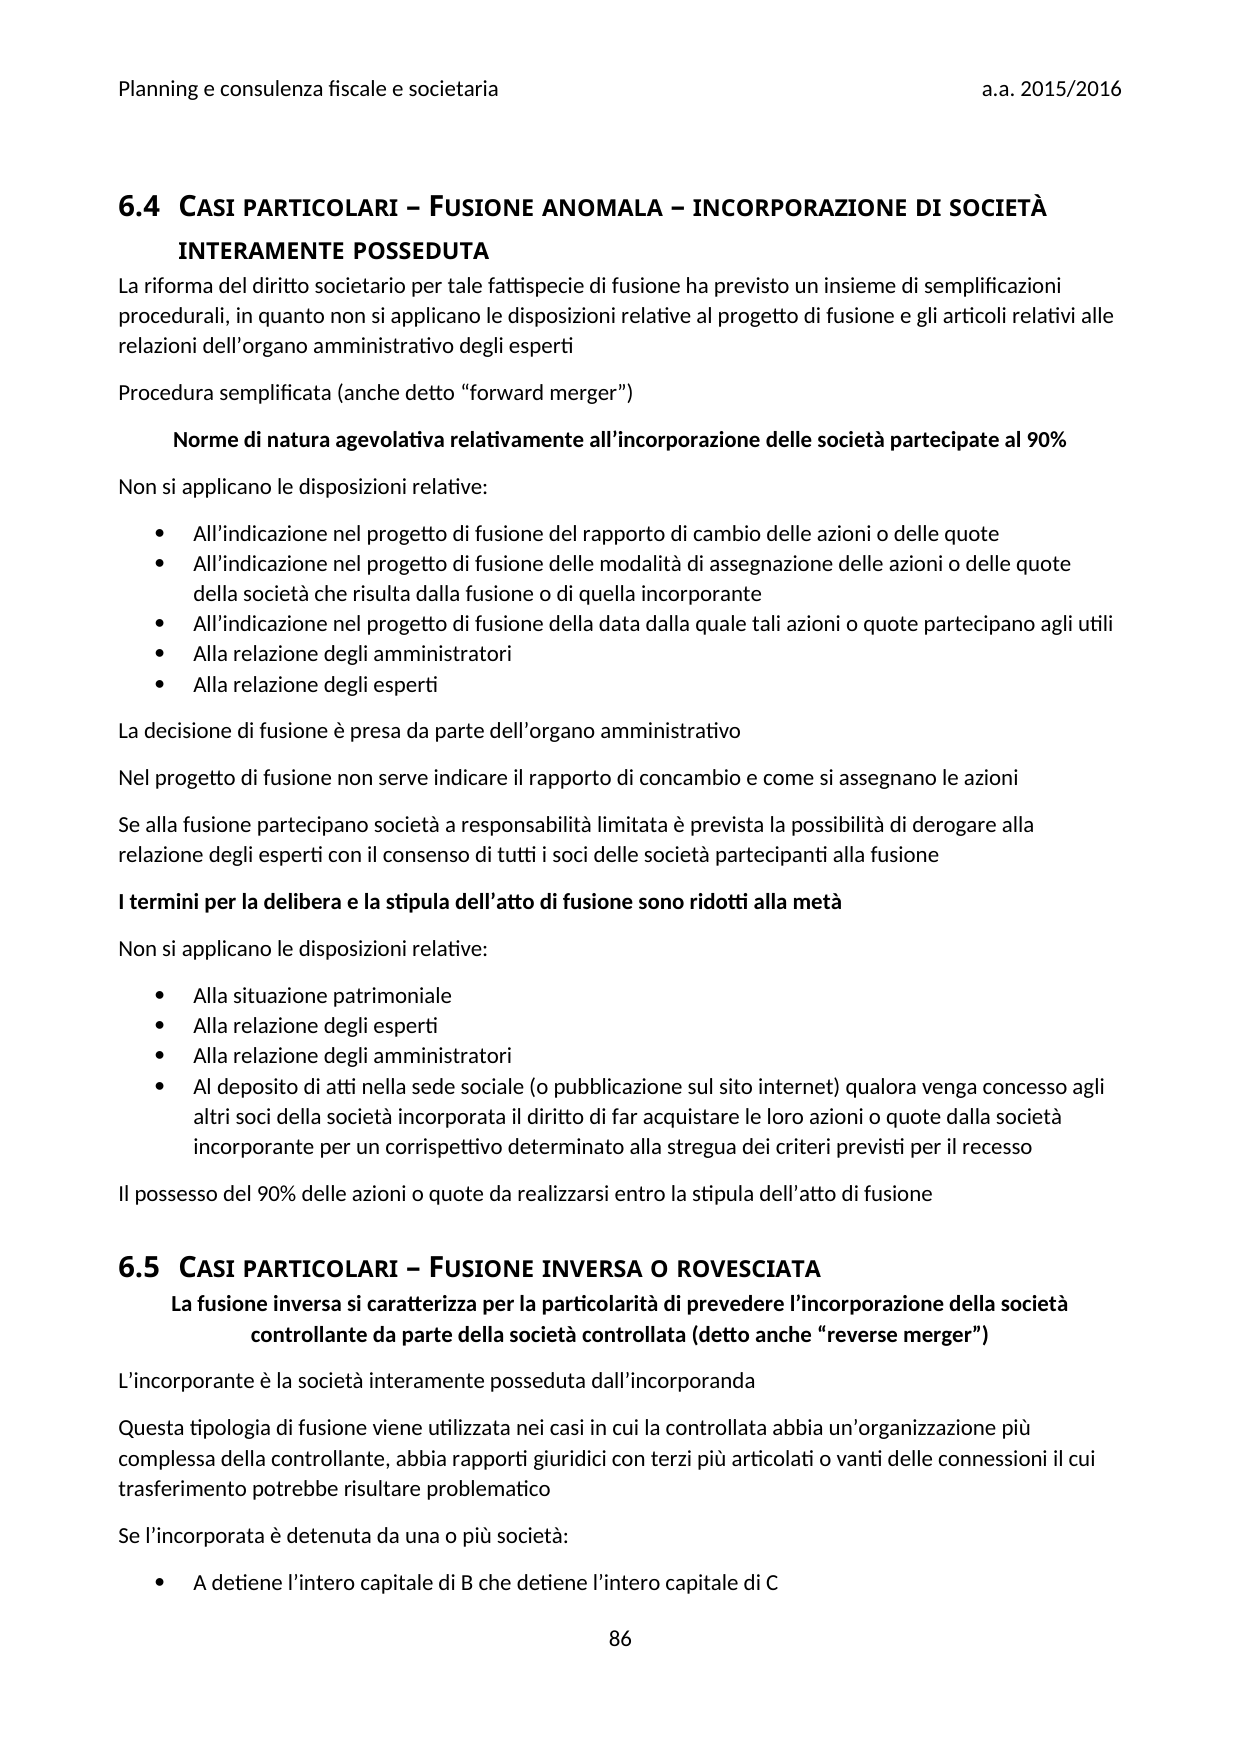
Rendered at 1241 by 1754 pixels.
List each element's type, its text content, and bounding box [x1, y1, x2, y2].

text Non si applicano le disposizioni relative: [118, 472, 1122, 500]
text Nel progetto di fusione non serve indicare il rapporto di concambio e come si assegnano le azioni [118, 763, 1122, 791]
text Norme di natura agevolativa relativamente all’incorporazione delle società partecipate al 90% [118, 425, 1122, 453]
list A detiene l’intero capitale di B che detiene l’intero capitale di C [156, 1568, 1122, 1596]
list Alla situazione patrimoniale [156, 981, 1122, 1009]
list Al deposito di atti nella sede sociale (o pubblicazione sul sito internet) qualora venga concesso agli altri soci della società incorporata il diritto di far acquistare le loro azioni o quote dalla società incorporante per un corrispettivo determinato alla stregua dei criteri previsti per il recesso [156, 1072, 1122, 1160]
text I termini per la delibera e la stipula dell’atto di fusione sono ridotti alla metà [118, 887, 1122, 915]
text La decisione di fusione è presa da parte dell’organo amministrativo [118, 717, 1122, 744]
list Alla relazione degli amministratori [156, 1042, 1122, 1069]
subtitle Casi particolari – Fusione anomala – incorporazione di società interamente posseduta [118, 185, 1122, 268]
text Se alla fusione partecipano società a responsabilità limitata è prevista la possibilità di derogare alla relazione degli esperti con il consenso di tutti i soci delle società partecipanti alla fusione [118, 810, 1122, 868]
list All’indicazione nel progetto di fusione della data dalla quale tali azioni o quote partecipano agli utili [156, 609, 1122, 637]
text Questa tipologia di fusione viene utilizzata nei casi in cui la controllata abbia un’organizzazione più complessa della controllante, abbia rapporti giuridici con terzi più articolati o vanti delle connessioni il cui trasferimento potrebbe risultare problematico [118, 1413, 1122, 1502]
text La fusione inversa si caratterizza per la particolarità di prevedere l’incorporazione della società controllante da parte della società controllata (detto anche “reverse merger”) [118, 1289, 1122, 1348]
text L’incorporante è la società interamente posseduta dall’incorporanda [118, 1367, 1122, 1395]
text Il possesso del 90% delle azioni o quote da realizzarsi entro la stipula dell’atto di fusione [118, 1179, 1122, 1207]
list All’indicazione nel progetto di fusione del rapporto di cambio delle azioni o delle quote [156, 519, 1122, 547]
text Non si applicano le disposizioni relative: [118, 934, 1122, 962]
list All’indicazione nel progetto di fusione delle modalità di assegnazione delle azioni o delle quote della società che risulta dalla fusione o di quella incorporante [156, 549, 1122, 607]
text La riforma del diritto societario per tale fattispecie di fusione ha previsto un insieme di semplificazioni procedurali, in quanto non si applicano le disposizioni relative al progetto di fusione e gli articoli relativi alle relazioni dell’organo amministrativo degli esperti [118, 271, 1122, 359]
list Alla relazione degli esperti [156, 670, 1122, 698]
subtitle Casi particolari – Fusione inversa o rovesciata [118, 1247, 1122, 1286]
text Se l’incorporata è detenuta da una o più società: [118, 1521, 1122, 1549]
text Procedura semplificata (anche detto “forward merger”) [118, 378, 1122, 406]
list Alla relazione degli esperti [156, 1011, 1122, 1039]
list Alla relazione degli amministratori [156, 639, 1122, 667]
